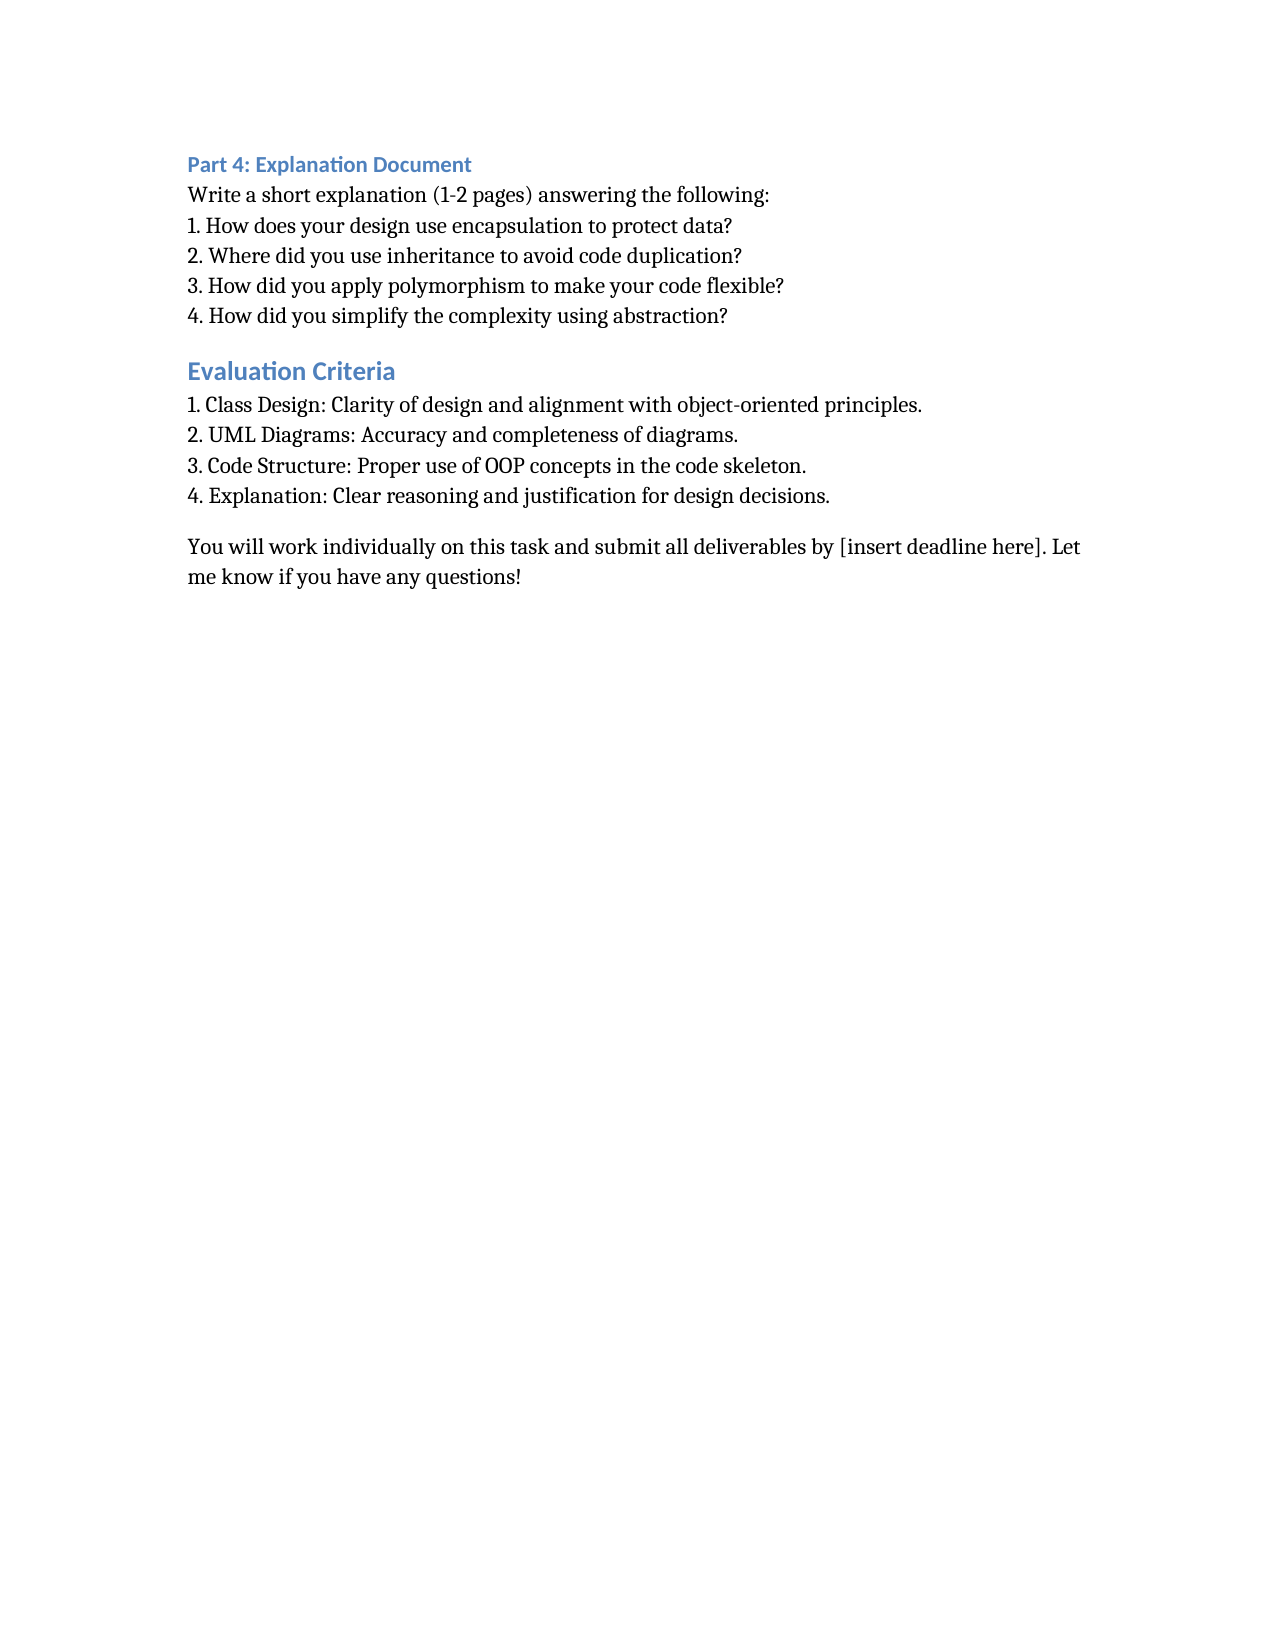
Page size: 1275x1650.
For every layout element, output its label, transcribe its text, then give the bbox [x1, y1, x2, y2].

text You will work individually on this task and submit all deliverables by [insert deadline here]. Let me know if you have any questions! [187, 534, 1087, 590]
subtitle Evaluation Criteria [187, 354, 1087, 387]
text 1. Class Design: Clarity of design and alignment with object-oriented principles. 2. UML Diagrams: Accuracy and completeness of diagrams. 3. Code Structure: Proper use of OOP concepts in the code skeleton. 4. Explanation: Clear reasoning and justification for design decisions. [187, 392, 1087, 509]
subtitle Part 4: Explanation Document [187, 150, 1087, 178]
text Write a short explanation (1-2 pages) answering the following: 1. How does your design use encapsulation to protect data? 2. Where did you use inheritance to avoid code duplication? 3. How did you apply polymorphism to make your code flexible? 4. How did you simplify the complexity using abstraction? [187, 182, 1087, 329]
